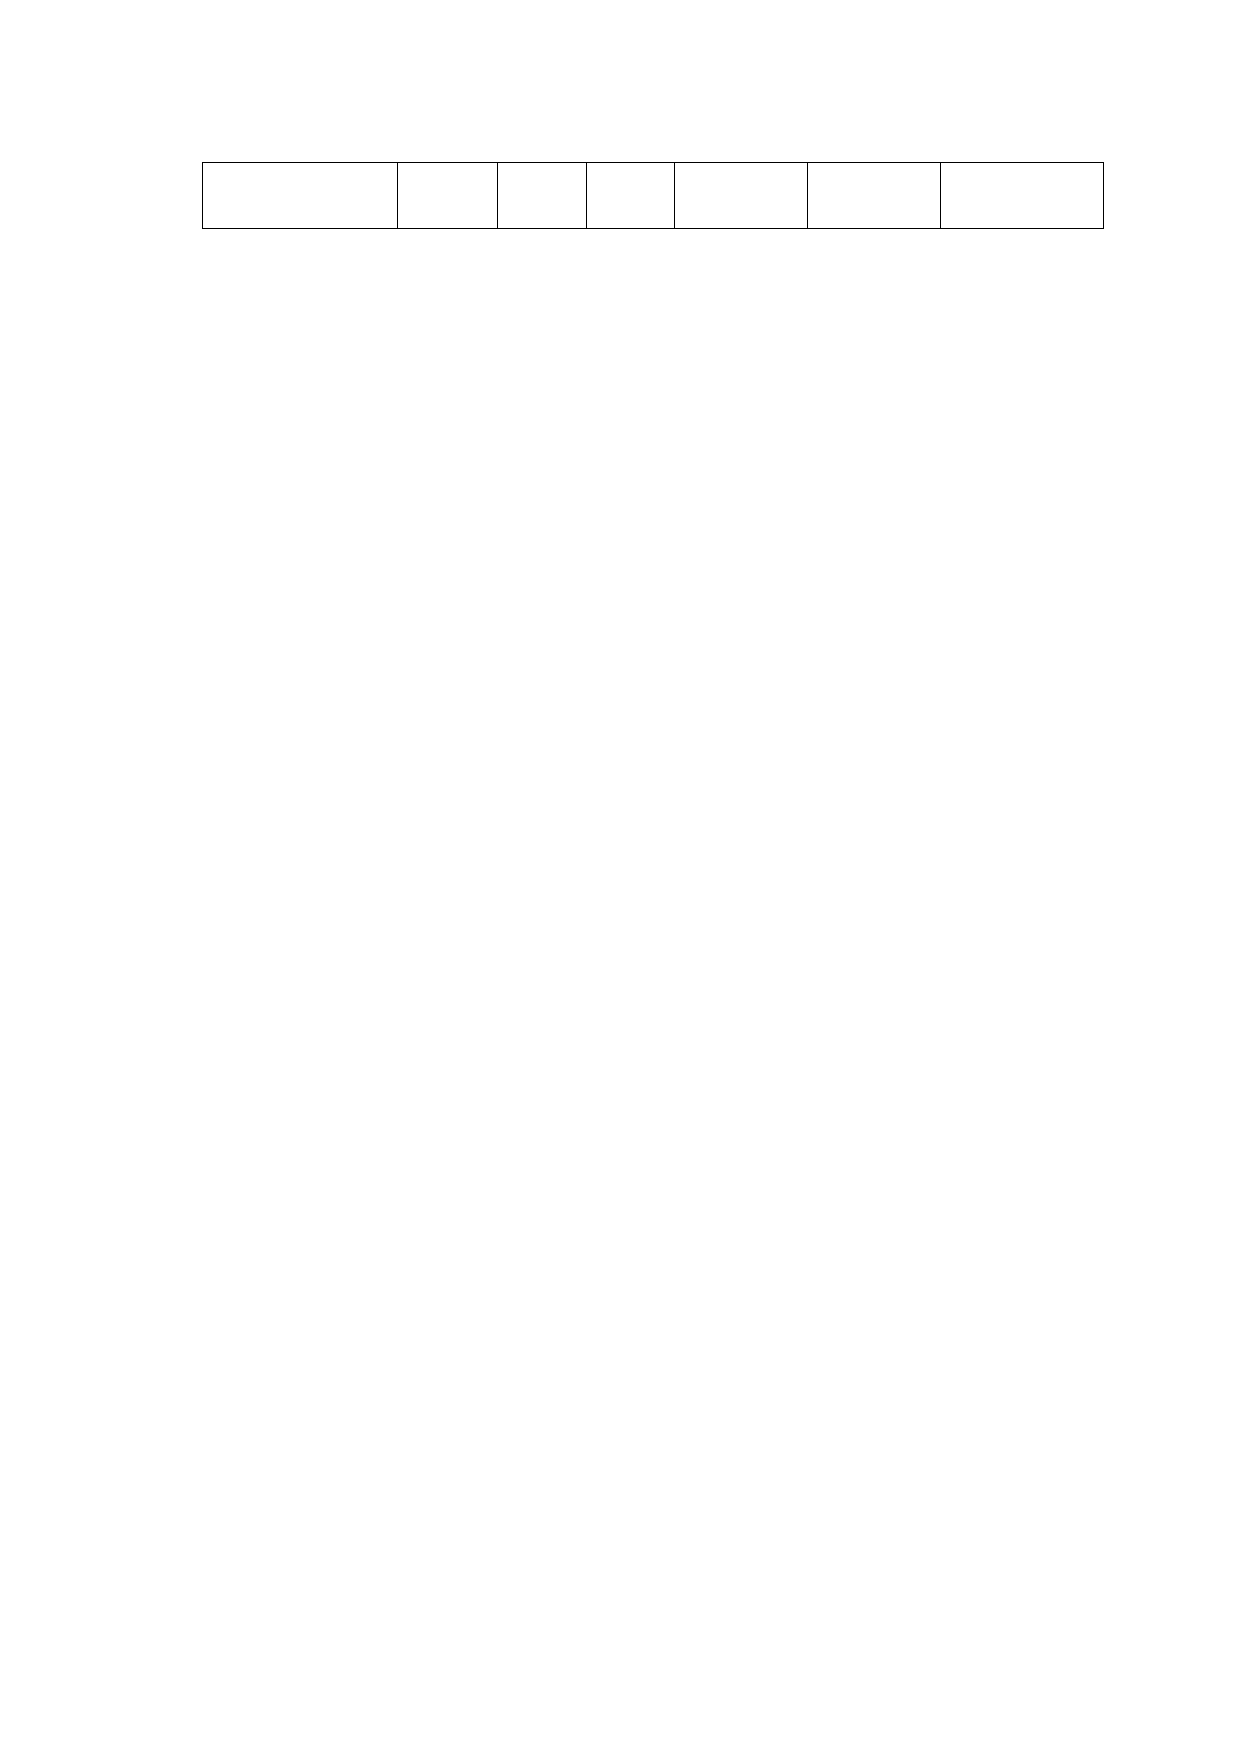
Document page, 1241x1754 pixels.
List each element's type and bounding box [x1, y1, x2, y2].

table_cell [498, 163, 586, 228]
table_cell [587, 163, 674, 228]
table_cell [675, 163, 807, 228]
table_cell [203, 163, 397, 228]
table_cell [941, 163, 1103, 228]
table_cell [398, 163, 497, 228]
table_cell [808, 163, 940, 228]
